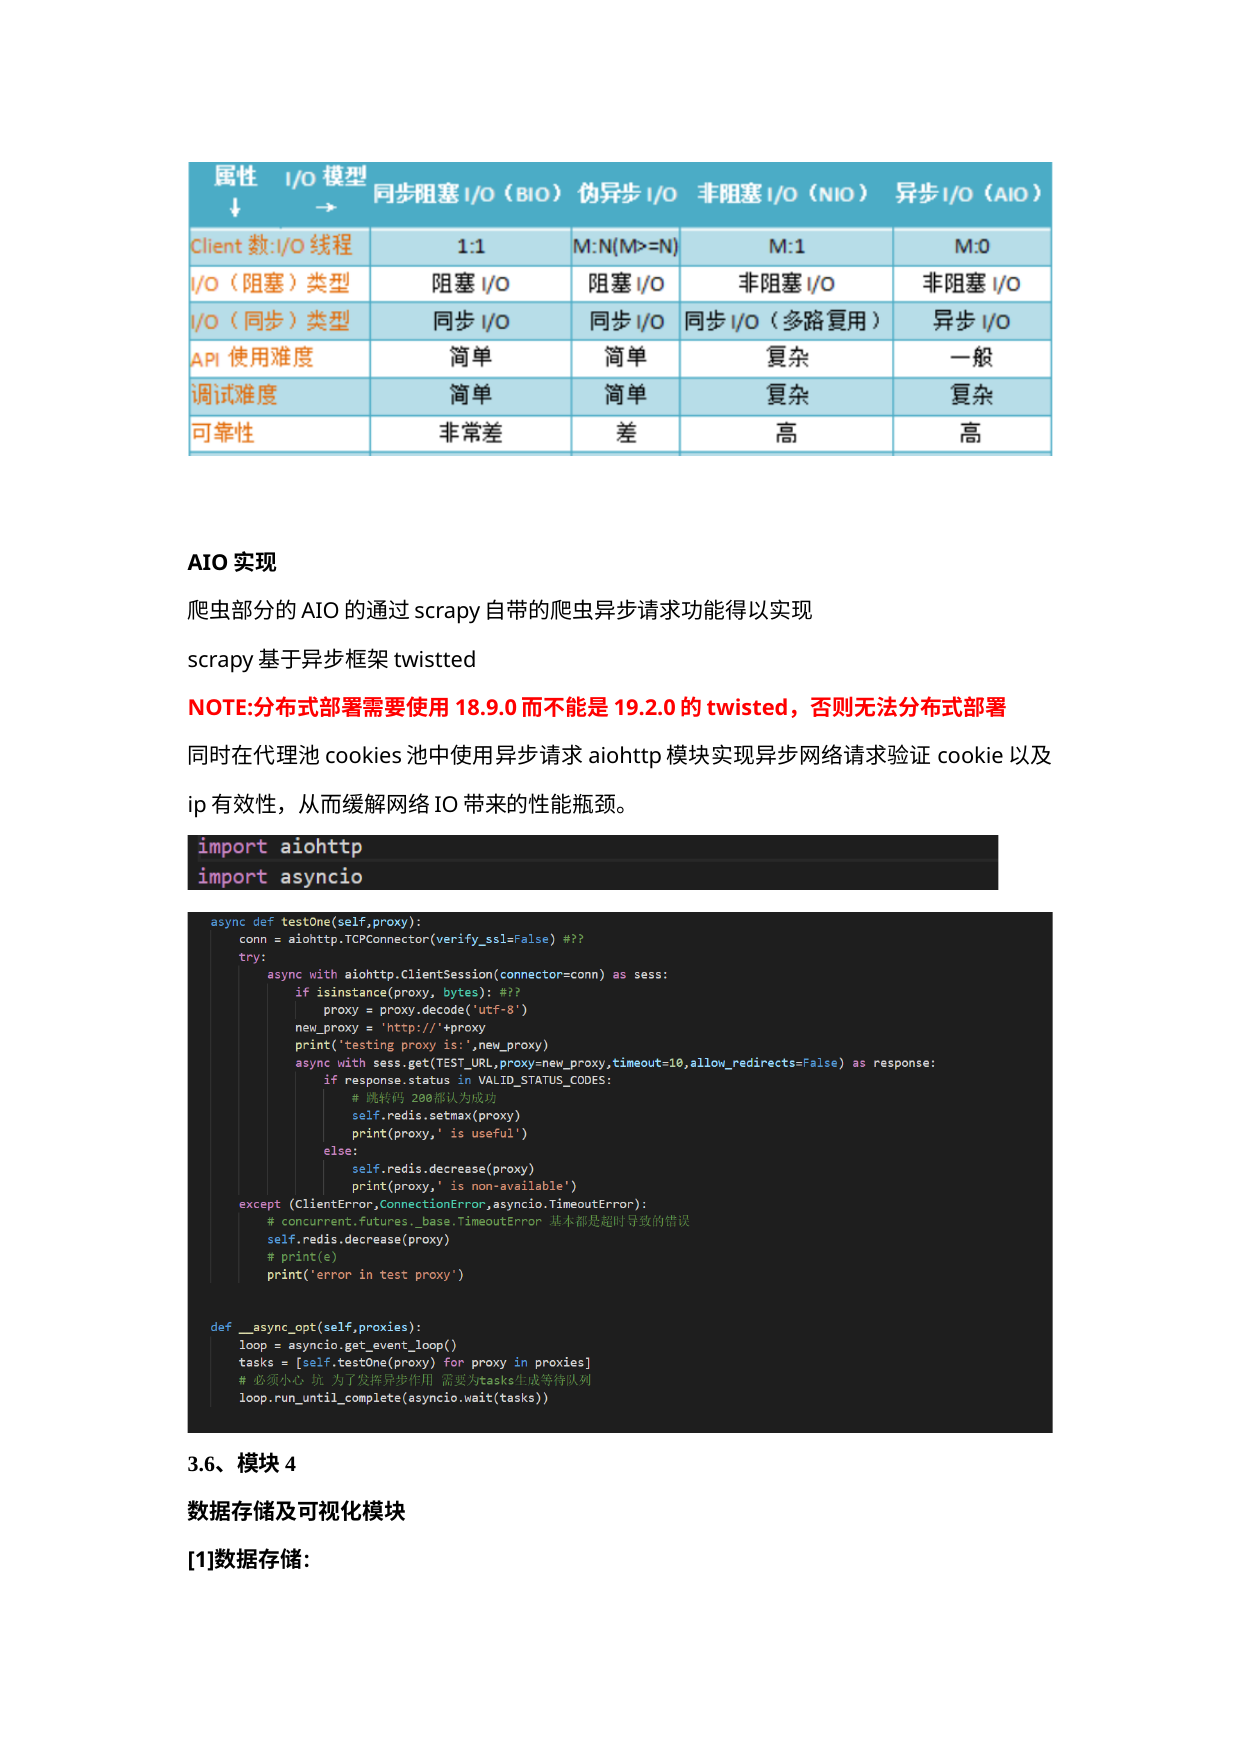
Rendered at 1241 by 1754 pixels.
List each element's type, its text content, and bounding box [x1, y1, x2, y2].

text scrapy基于异步框架twistted [187, 641, 1053, 674]
text 3.6、模块4 [187, 1445, 1053, 1478]
picture [187, 162, 1053, 456]
text 爬虫部分的AIO的通过scrapy自带的爬虫异步请求功能得以实现 [187, 593, 1053, 626]
text 同时在代理池cookies池中使用异步请求aiohttp模块实现异步网络请求验证cookie以及ip有效性，从而缓解网络IO带来的性能瓶颈。 [187, 738, 1053, 819]
text 数据存储及可视化模块 [187, 1494, 1053, 1526]
text NOTE:分布式部署需要使用18.9.0而不能是19.2.0的twisted，否则无法分布式部署 [187, 690, 1053, 722]
picture [187, 835, 999, 890]
text AIO实现 [187, 545, 1053, 577]
picture [187, 912, 1053, 1433]
text [1]数据存储： [187, 1542, 1053, 1574]
